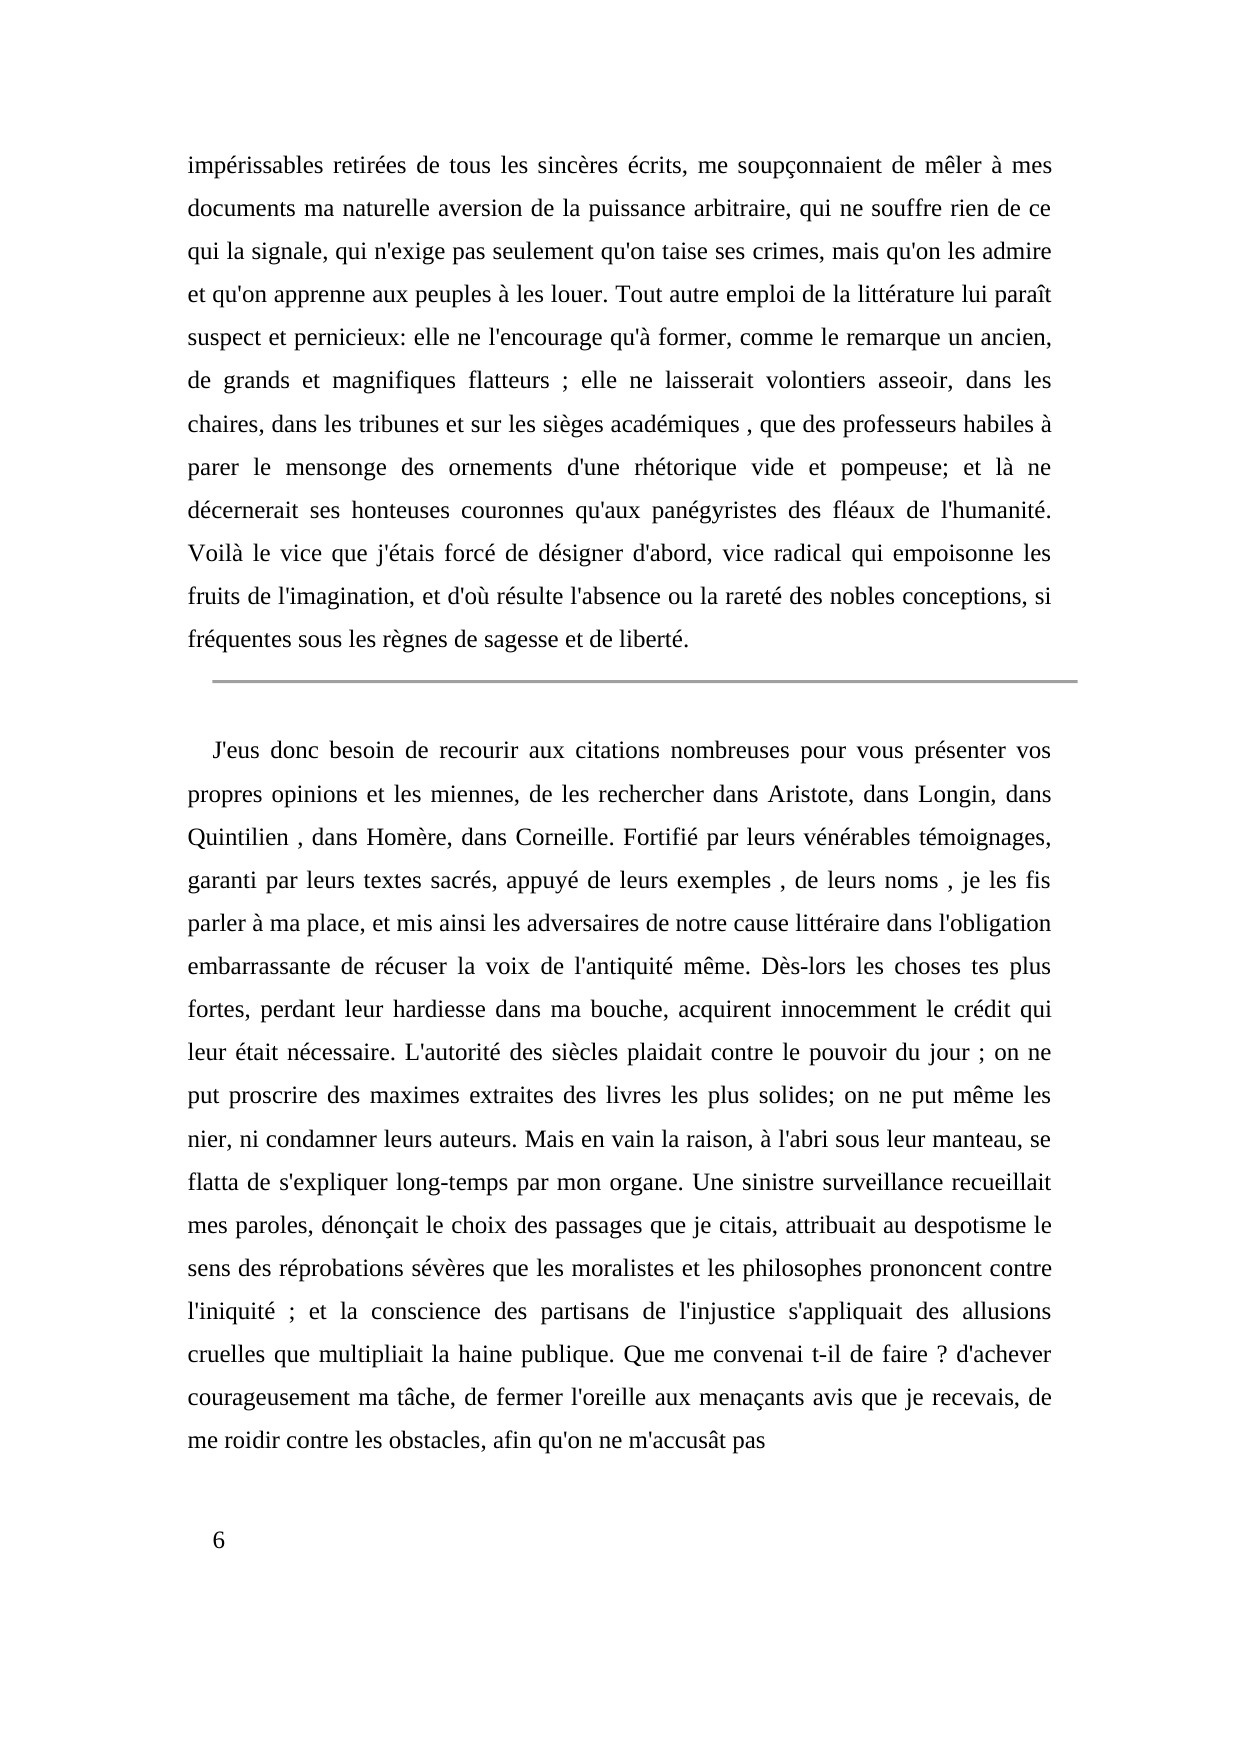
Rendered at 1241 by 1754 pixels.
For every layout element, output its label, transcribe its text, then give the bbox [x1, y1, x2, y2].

text J'eus donc besoin de recourir aux citations nombreuses pour vous présenter vos propres opinions et les miennes, de les rechercher dans Aristote, dans Longin, dans Quintilien , dans Homère, dans Corneille. Fortifié par leurs vénérables témoignages, garanti par leurs textes sacrés, appuyé de leurs exemples , de leurs noms , je les fis parler à ma place, et mis ainsi les adversaires de notre cause littéraire dans l'obligation embarrassante de récuser la voix de l'antiquité même. Dès-lors les choses tes plus fortes, perdant leur hardiesse dans ma bouche, acquirent innocemment le crédit qui leur était nécessaire. L'autorité des siècles plaidait contre le pouvoir du jour ; on ne put proscrire des maximes extraites des livres les plus solides; on ne put même les nier, ni condamner leurs auteurs. Mais en vain la raison, à l'abri sous leur manteau, se flatta de s'expliquer long-temps par mon organe. Une sinistre surveillance recueillait mes paroles, dénonçait le choix des passages que je citais, attribuait au despotisme le sens des réprobations sévères que les moralistes et les philosophes prononcent contre l'iniquité ; et la conscience des partisans de l'injustice s'appliquait des allusions cruelles que multipliait la haine publique. Que me convenai t-il de faire ? d'achever courageusement ma tâche, de fermer l'oreille aux menaçants avis que je recevais, de me roidir contre les obstacles, afin qu'on ne m'accusât pas [187, 736, 1053, 1454]
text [187, 150, 1053, 653]
